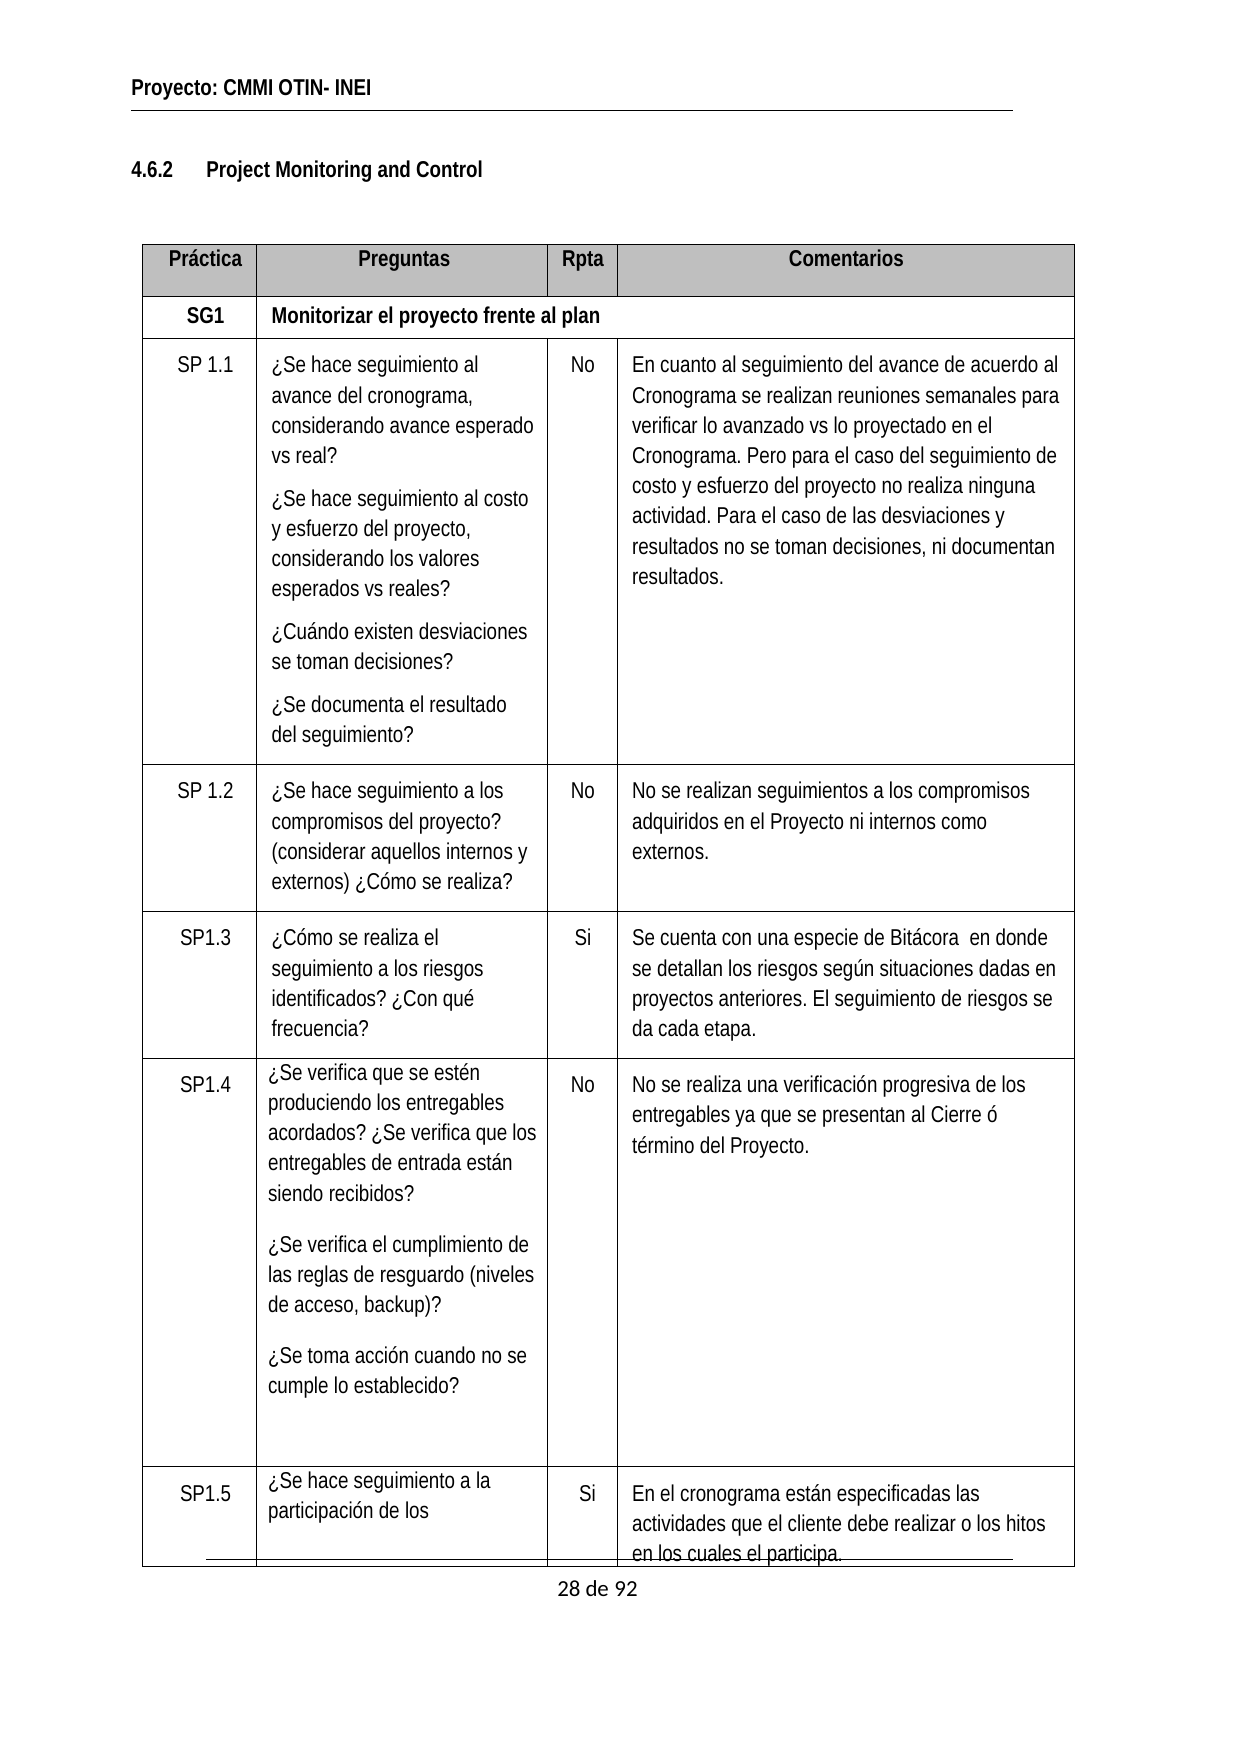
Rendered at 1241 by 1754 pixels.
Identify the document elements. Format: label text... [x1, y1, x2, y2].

table_cell En cuanto al seguimiento del avance de acuerdo al Cronograma se realizan reuniones semanales para verificar lo avanzado vs lo proyectado en el Cronograma. Pero para el caso del seguimiento de costo y esfuerzo del proyecto no realiza ninguna actividad. Para el caso de las desviaciones y resultados no se toman decisiones, ni documentan resultados. [618, 339, 1074, 764]
table_cell ¿Se hace seguimiento al avance del cronograma, considerando avance esperado vs real? ¿Se hace seguimiento al costo y esfuerzo del proyecto, considerando los valores esperados vs reales? ¿Cuándo existen desviaciones se toman decisiones? ¿Se documenta el resultado del seguimiento? [257, 339, 547, 764]
table_header Comentarios [618, 245, 1074, 296]
table_cell No [548, 1059, 617, 1466]
table_header Práctica [143, 245, 256, 296]
table_header Preguntas [257, 245, 547, 296]
table_cell No [548, 339, 617, 764]
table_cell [618, 1467, 1074, 1566]
table_cell SP1.4 [143, 1059, 256, 1466]
table_cell ¿Se verifica que se estén produciendo los entregables acordados? ¿Se verifica que los entregables de entrada están siendo recibidos? ¿Se verifica el cumplimiento de las reglas de resguardo (niveles de acceso, backup)? ¿Se toma acción cuando no se cumple lo establecido? [257, 1059, 547, 1466]
table_cell SP 1.1 [143, 339, 256, 764]
table_cell SP 1.2 [143, 765, 256, 911]
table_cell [257, 1467, 547, 1566]
table_cell SP1.3 [143, 912, 256, 1058]
table_cell SG1 [143, 297, 256, 338]
subtitle Project Monitoring and Control [131, 156, 1063, 182]
table_cell SP1.5 [143, 1467, 256, 1566]
table_cell No se realiza una verificación progresiva de los entregables ya que se presentan al Cierre ó término del Proyecto. [618, 1059, 1074, 1466]
table_cell No [548, 765, 617, 911]
table_cell No se realizan seguimientos a los compromisos adquiridos en el Proyecto ni internos como externos. [618, 765, 1074, 911]
table_cell Si [548, 912, 617, 1058]
table_cell ¿Se hace seguimiento a los compromisos del proyecto? (considerar aquellos internos y externos) ¿Cómo se realiza? [257, 765, 547, 911]
table_cell ¿Cómo se realiza el seguimiento a los riesgos identificados? ¿Con qué frecuencia? [257, 912, 547, 1058]
table_cell Si [548, 1467, 617, 1566]
table_cell Monitorizar el proyecto frente al plan [257, 297, 1074, 338]
table_header Rpta [548, 245, 617, 296]
table_cell Se cuenta con una especie de Bitácora en donde se detallan los riesgos según situaciones dadas en proyectos anteriores. El seguimiento de riesgos se da cada etapa. [618, 912, 1074, 1058]
